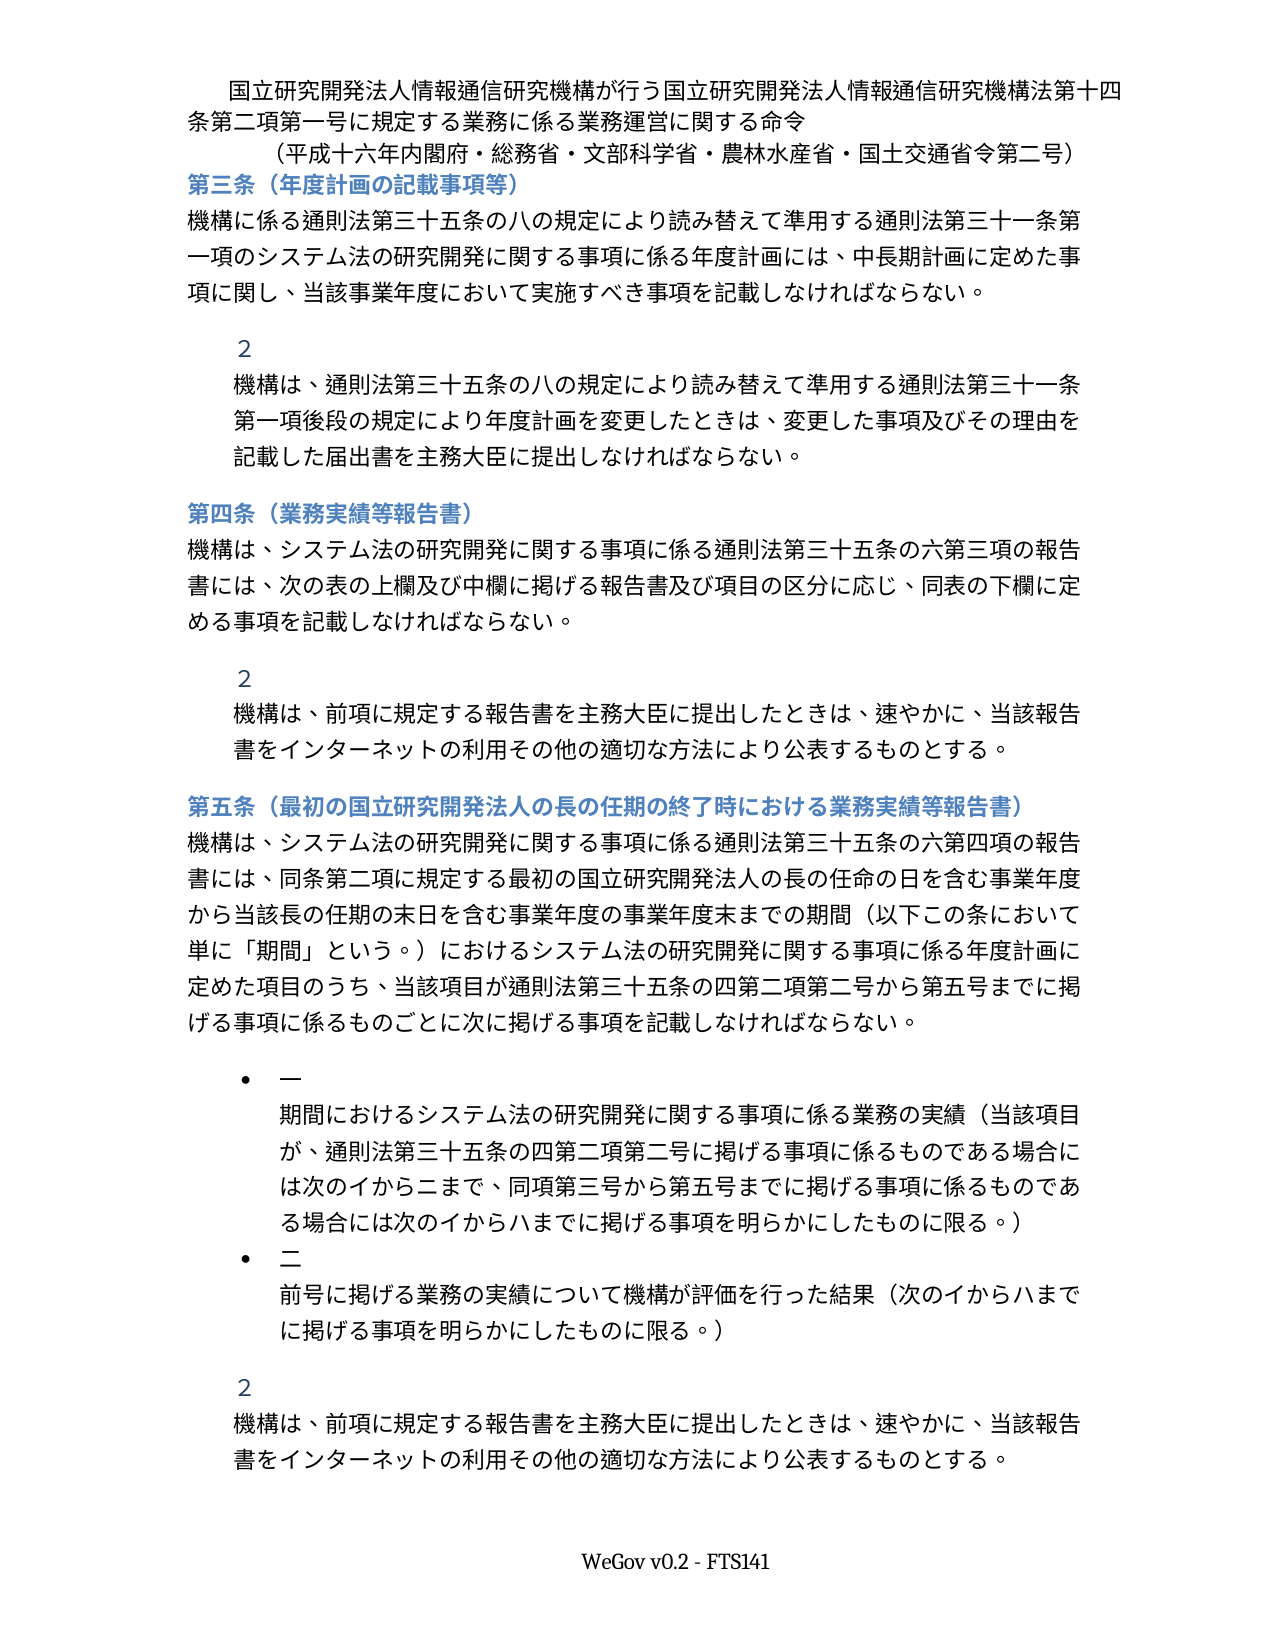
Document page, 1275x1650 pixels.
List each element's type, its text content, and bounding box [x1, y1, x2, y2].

subtitle 第五条（最初の国立研究開発法人の長の任期の終了時における業務実績等報告書） [187, 791, 1087, 822]
subtitle 第四条（業務実績等報告書） [187, 498, 1087, 529]
text 機構は、システム法の研究開発に関する事項に係る通則法第三十五条の六第三項の報告書には、次の表の上欄及び中欄に掲げる報告書及び項目の区分に応じ、同表の下欄に定める事項を記載しなければならない。 [187, 534, 1087, 637]
subtitle ２ [233, 662, 1087, 694]
text 機構は、通則法第三十五条の八の規定により読み替えて準用する通則法第三十一条第一項後段の規定により年度計画を変更したときは、変更した事項及びその理由を記載した届出書を主務大臣に提出しなければならない。 [233, 369, 1087, 472]
subtitle ２ [233, 1372, 1087, 1403]
text 機構は、前項に規定する報告書を主務大臣に提出したときは、速やかに、当該報告書をインターネットの利用その他の適切な方法により公表するものとする。 [233, 1408, 1087, 1475]
list 一 期間におけるシステム法の研究開発に関する事項に係る業務の実績（当該項目が、通則法第三十五条の四第二項第二号に掲げる事項に係るものである場合には次のイからニまで、同項第三号から第五号までに掲げる事項に係るものである場合には次のイからハまでに掲げる事項を明らかにしたものに限る。） [242, 1063, 1087, 1238]
subtitle ２ [233, 333, 1087, 364]
subtitle 第三条（年度計画の記載事項等） [187, 169, 1087, 200]
text 機構は、システム法の研究開発に関する事項に係る通則法第三十五条の六第四項の報告書には、同条第二項に規定する最初の国立研究開発法人の長の任命の日を含む事業年度から当該長の任期の末日を含む事業年度の事業年度末までの期間（以下この条において単に「期間」という。）におけるシステム法の研究開発に関する事項に係る年度計画に定めた項目のうち、当該項目が通則法第三十五条の四第二項第二号から第五号までに掲げる事項に係るものごとに次に掲げる事項を記載しなければならない。 [187, 827, 1087, 1038]
list 二 前号に掲げる業務の実績について機構が評価を行った結果（次のイからハまでに掲げる事項を明らかにしたものに限る。） [242, 1243, 1087, 1346]
text 機構は、前項に規定する報告書を主務大臣に提出したときは、速やかに、当該報告書をインターネットの利用その他の適切な方法により公表するものとする。 [233, 698, 1087, 766]
text 機構に係る通則法第三十五条の八の規定により読み替えて準用する通則法第三十一条第一項のシステム法の研究開発に関する事項に係る年度計画には、中長期計画に定めた事項に関し、当該事業年度において実施すべき事項を記載しなければならない。 [187, 205, 1087, 308]
